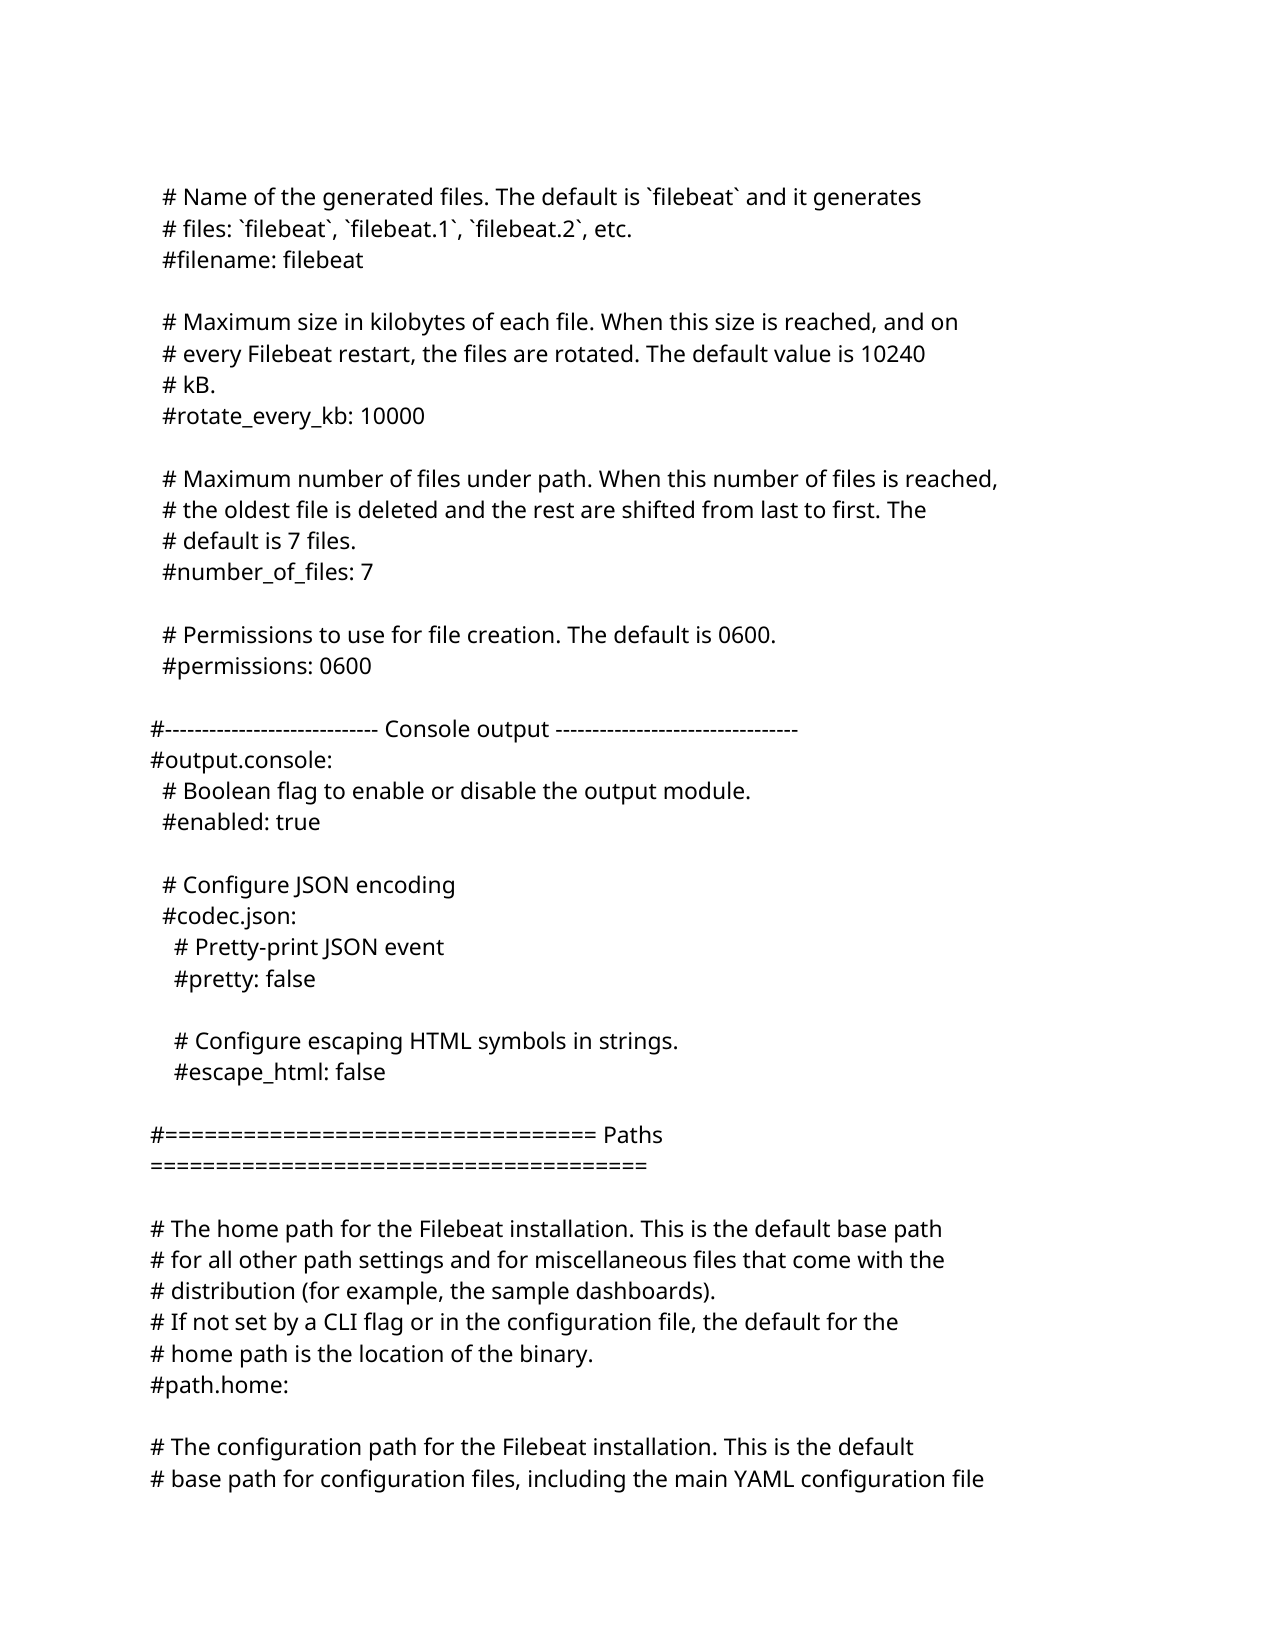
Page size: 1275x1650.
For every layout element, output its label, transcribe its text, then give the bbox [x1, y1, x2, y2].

text # Boolean flag to enable or disable the output module. [150, 775, 1125, 806]
text #pretty: false [150, 962, 1125, 994]
text # Name of the generated files. The default is `filebeat` and it generates [150, 181, 1125, 212]
text # If not set by a CLI flag or in the configuration file, the default for the [150, 1306, 1125, 1337]
text #permissions: 0600 [150, 650, 1125, 681]
text # Permissions to use for file creation. The default is 0600. [150, 619, 1125, 650]
text #rotate_every_kb: 10000 [150, 400, 1125, 431]
text #output.console: [150, 744, 1125, 775]
text # every Filebeat restart, the files are rotated. The default value is 10240 [150, 337, 1125, 369]
text # The configuration path for the Filebeat installation. This is the default [150, 1431, 1125, 1462]
text # Pretty-print JSON event [150, 931, 1125, 962]
text #filename: filebeat [150, 244, 1125, 275]
text #----------------------------- Console output --------------------------------- [150, 712, 1125, 744]
text # The home path for the Filebeat installation. This is the default base path [150, 1212, 1125, 1244]
text # distribution (for example, the sample dashboards). [150, 1275, 1125, 1306]
text # files: `filebeat`, `filebeat.1`, `filebeat.2`, etc. [150, 212, 1125, 244]
text # base path for configuration files, including the main YAML configuration file [150, 1462, 1125, 1494]
text # default is 7 files. [150, 525, 1125, 556]
text #path.home: [150, 1369, 1125, 1400]
text #enabled: true [150, 806, 1125, 837]
text #number_of_files: 7 [150, 556, 1125, 587]
text # for all other path settings and for miscellaneous files that come with the [150, 1244, 1125, 1275]
text #codec.json: [150, 900, 1125, 931]
text # home path is the location of the binary. [150, 1337, 1125, 1369]
text # Maximum size in kilobytes of each file. When this size is reached, and on [150, 306, 1125, 337]
text # Maximum number of files under path. When this number of files is reached, [150, 462, 1125, 494]
text # Configure JSON encoding [150, 869, 1125, 900]
text # the oldest file is deleted and the rest are shifted from last to first. The [150, 494, 1125, 525]
text # kB. [150, 369, 1125, 400]
text #================================= Paths ====================================== [150, 1119, 1125, 1181]
text # Configure escaping HTML symbols in strings. [150, 1025, 1125, 1056]
text #escape_html: false [150, 1056, 1125, 1087]
